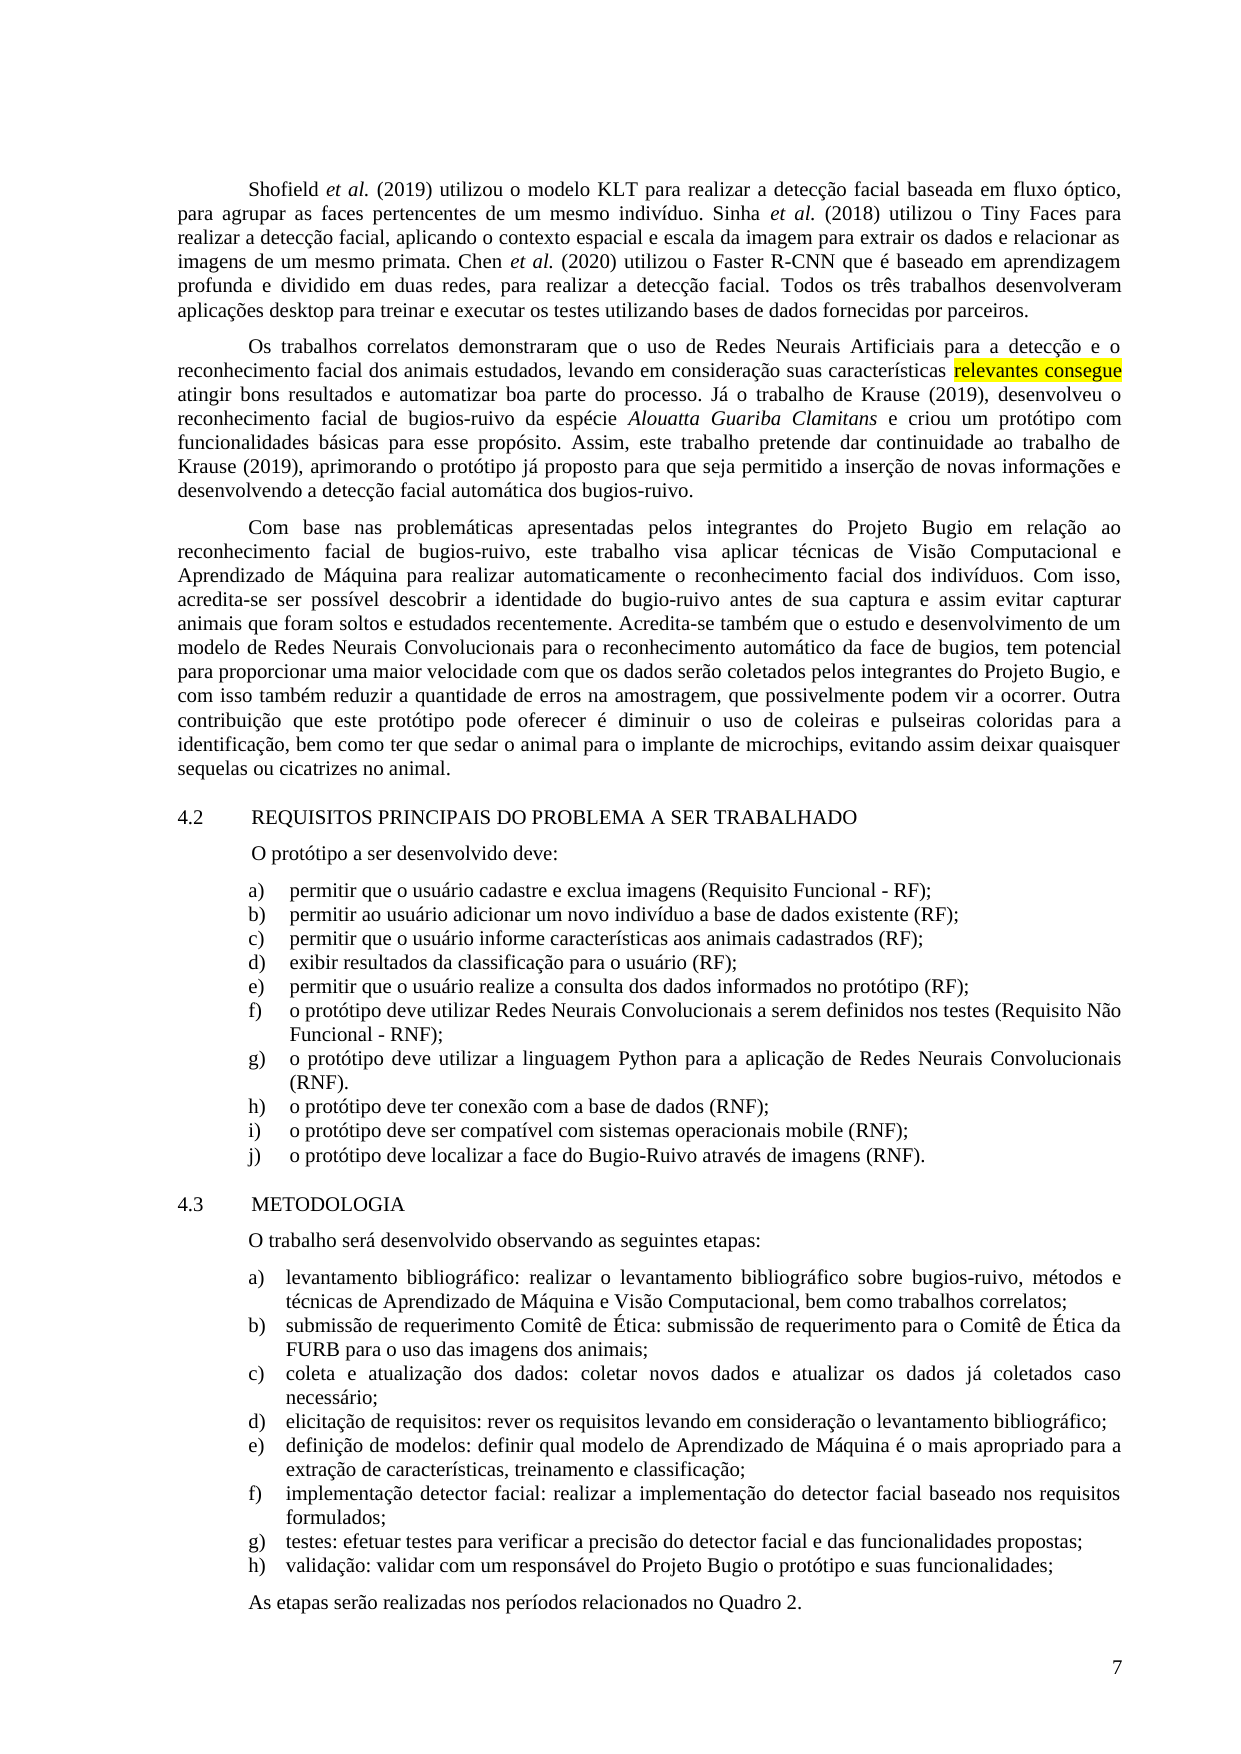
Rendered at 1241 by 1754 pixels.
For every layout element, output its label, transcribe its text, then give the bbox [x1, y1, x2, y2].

text o protótipo deve localizar a face do Bugio-Ruivo através de imagens (RNF). [248, 1142, 1122, 1167]
text o protótipo deve ter conexão com a base de dados (RNF); [248, 1094, 1122, 1118]
subtitle METODOLOGIA [177, 1192, 1122, 1216]
list definição de modelos: definir qual modelo de Aprendizado de Máquina é o mais apropriado para a extração de características, treinamento e classificação; [248, 1433, 1122, 1481]
text exibir resultados da classificação para o usuário (RF); [248, 950, 1122, 974]
text Os trabalhos correlatos demonstraram que o uso de Redes Neurais Artificiais para a detecção e o reconhecimento facial dos animais estudados, levando em consideração suas características relevantes consegue atingir bons resultados e automatizar boa parte do processo. Já o trabalho de Krause (2019), desenvolveu o reconhecimento facial de bugios-ruivo da espécie Alouatta Guariba Clamitans e criou um protótipo com funcionalidades básicas para esse propósito. Assim, este trabalho pretende dar continuidade ao trabalho de Krause (2019), aprimorando o protótipo já proposto para que seja permitido a inserção de novas informações e desenvolvendo a detecção facial automática dos bugios-ruivo. [177, 334, 1122, 502]
text O trabalho será desenvolvido observando as seguintes etapas: [177, 1228, 1122, 1252]
subtitle REQUISITOS PRINCIPAIS DO PROBLEMA A SER TRABALHADO [177, 805, 1122, 829]
list testes: efetuar testes para verificar a precisão do detector facial e das funcionalidades propostas; [248, 1529, 1122, 1553]
list submissão de requerimento Comitê de Ética: submissão de requerimento para o Comitê de Ética da FURB para o uso das imagens dos animais; [248, 1313, 1122, 1361]
text Shofield et al. (2019) utilizou o modelo KLT para realizar a detecção facial baseada em fluxo óptico, para agrupar as faces pertencentes de um mesmo indivíduo. Sinha et al. (2018) utilizou o Tiny Faces para realizar a detecção facial, aplicando o contexto espacial e escala da imagem para extrair os dados e relacionar as imagens de um mesmo primata. Chen et al. (2020) utilizou o Faster R-CNN que é baseado em aprendizagem profunda e dividido em duas redes, para realizar a detecção facial. Todos os três trabalhos desenvolveram aplicações desktop para treinar e executar os testes utilizando bases de dados fornecidas por parceiros. [177, 177, 1122, 322]
text As etapas serão realizadas nos períodos relacionados no Quadro 2. [177, 1590, 1122, 1614]
text o protótipo deve ser compatível com sistemas operacionais mobile (RNF); [248, 1118, 1122, 1142]
text o protótipo deve utilizar Redes Neurais Convolucionais a serem definidos nos testes (Requisito Não Funcional - RNF); [248, 998, 1122, 1046]
list permitir ao usuário adicionar um novo indivíduo a base de dados existente (RF); [248, 902, 1122, 926]
text permitir que o usuário realize a consulta dos dados informados no protótipo (RF); [248, 974, 1122, 998]
list implementação detector facial: realizar a implementação do detector facial baseado nos requisitos formulados; [248, 1481, 1122, 1529]
text permitir que o usuário informe características aos animais cadastrados (RF); [248, 926, 1122, 950]
list levantamento bibliográfico: realizar o levantamento bibliográfico sobre bugios-ruivo, métodos e técnicas de Aprendizado de Máquina e Visão Computacional, bem como trabalhos correlatos; [248, 1265, 1122, 1313]
text o protótipo deve utilizar a linguagem Python para a aplicação de Redes Neurais Convolucionais (RNF). [248, 1046, 1122, 1094]
list coleta e atualização dos dados: coletar novos dados e atualizar os dados já coletados caso necessário; [248, 1361, 1122, 1409]
list validação: validar com um responsável do Projeto Bugio o protótipo e suas funcionalidades; [248, 1553, 1122, 1577]
text O protótipo a ser desenvolvido deve: [177, 841, 1122, 865]
list elicitação de requisitos: rever os requisitos levando em consideração o levantamento bibliográfico; [248, 1409, 1122, 1433]
text Com base nas problemáticas apresentadas pelos integrantes do Projeto Bugio em relação ao reconhecimento facial de bugios-ruivo, este trabalho visa aplicar técnicas de Visão Computacional e Aprendizado de Máquina para realizar automaticamente o reconhecimento facial dos indivíduos. Com isso, acredita-se ser possível descobrir a identidade do bugio-ruivo antes de sua captura e assim evitar capturar animais que foram soltos e estudados recentemente. Acredita-se também que o estudo e desenvolvimento de um modelo de Redes Neurais Convolucionais para o reconhecimento automático da face de bugios, tem potencial para proporcionar uma maior velocidade com que os dados serão coletados pelos integrantes do Projeto Bugio, e com isso também reduzir a quantidade de erros na amostragem, que possivelmente podem vir a ocorrer. Outra contribuição que este protótipo pode oferecer é diminuir o uso de coleiras e pulseiras coloridas para a identificação, bem como ter que sedar o animal para o implante de microchips, evitando assim deixar quaisquer sequelas ou cicatrizes no animal. [177, 515, 1122, 780]
list permitir que o usuário cadastre e exclua imagens (Requisito Funcional - RF); [248, 878, 1122, 902]
